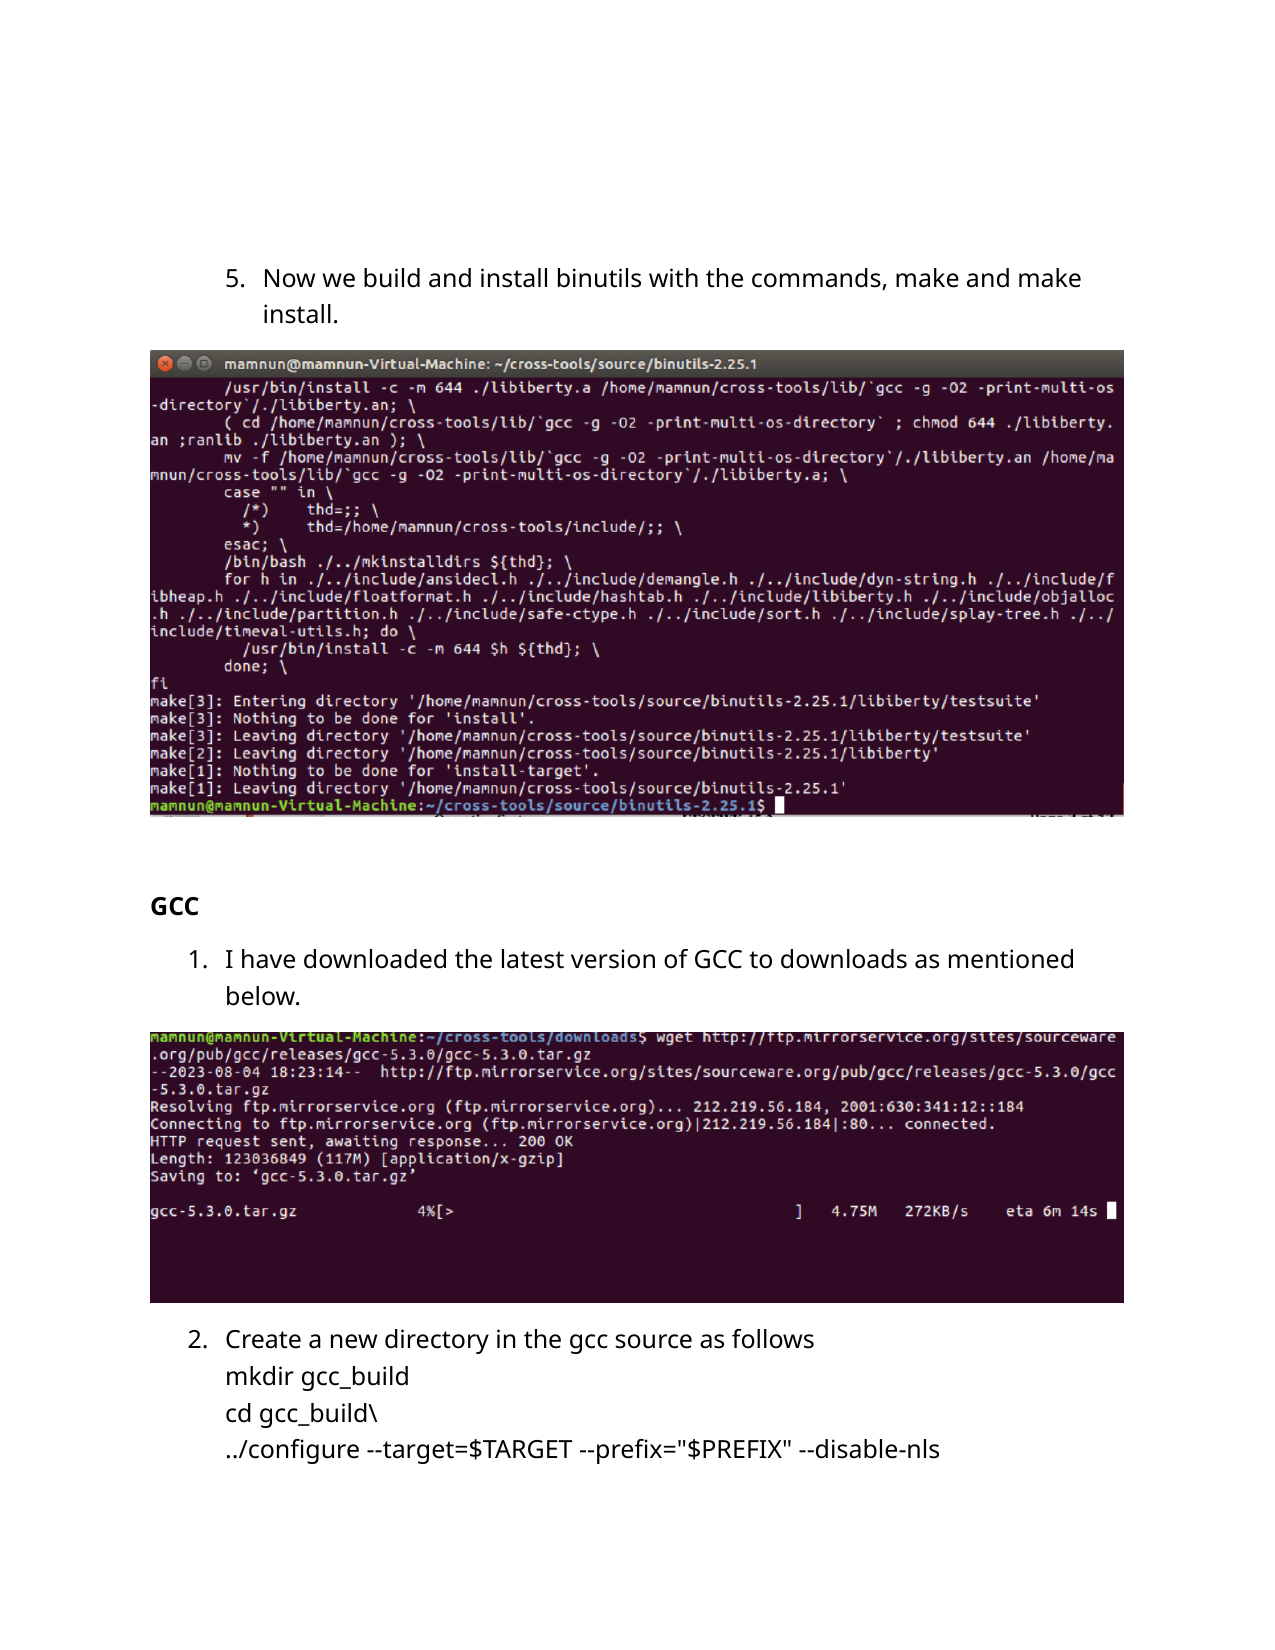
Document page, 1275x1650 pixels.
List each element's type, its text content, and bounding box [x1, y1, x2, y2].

picture [150, 350, 1124, 817]
list mkdir gcc_build [225, 1358, 1125, 1392]
list Create a new directory in the gcc source as follows [187, 1322, 1125, 1356]
list I have downloaded the latest version of GCC to downloads as mentioned below. [187, 942, 1125, 1013]
list cd gcc_build\ [225, 1395, 1125, 1429]
picture [150, 1032, 1124, 1303]
list Now we build and install binutils with the commands, make and make install. [225, 260, 1125, 331]
list ../configure --target=$TARGET --prefix="$PREFIX" --disable-nls [225, 1432, 1125, 1466]
text GCC [150, 889, 1125, 923]
